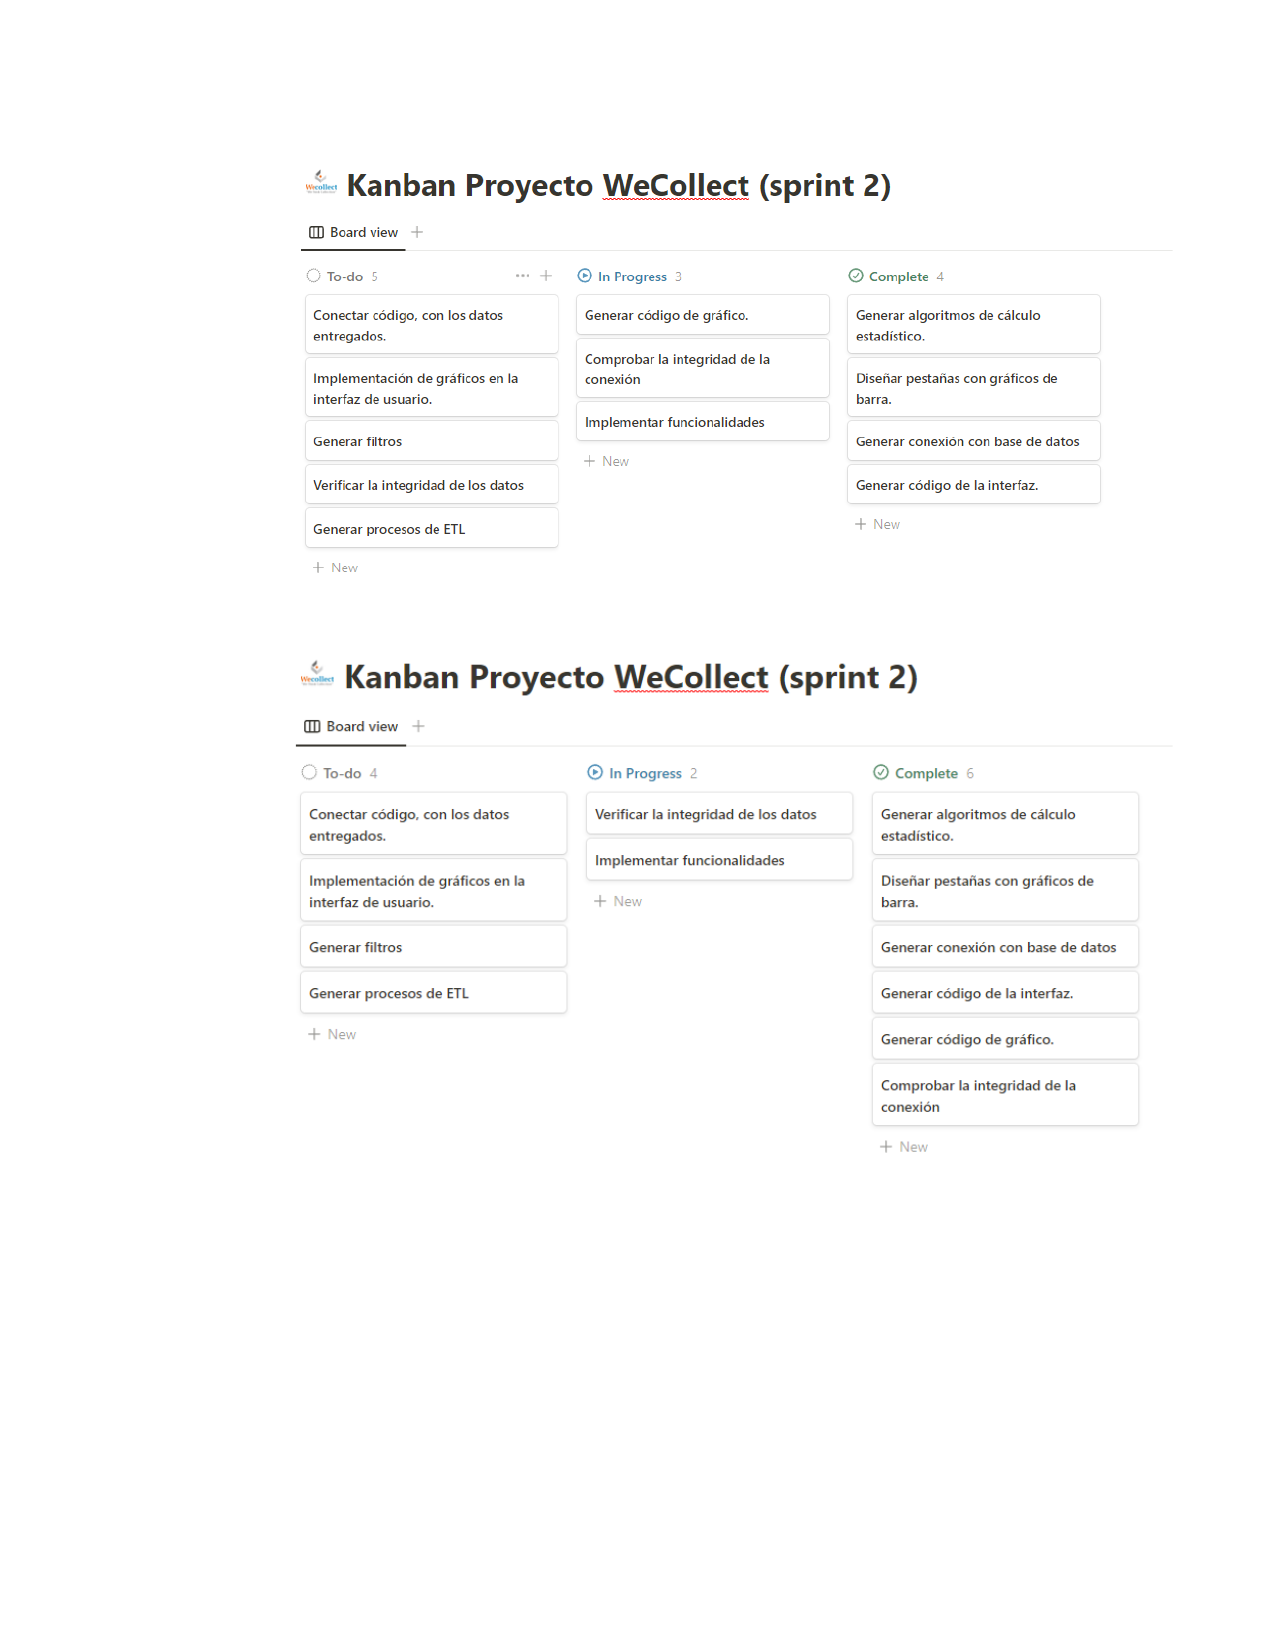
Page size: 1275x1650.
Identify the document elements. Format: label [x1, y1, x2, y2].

picture [252, 633, 1173, 1207]
picture [252, 147, 1173, 632]
